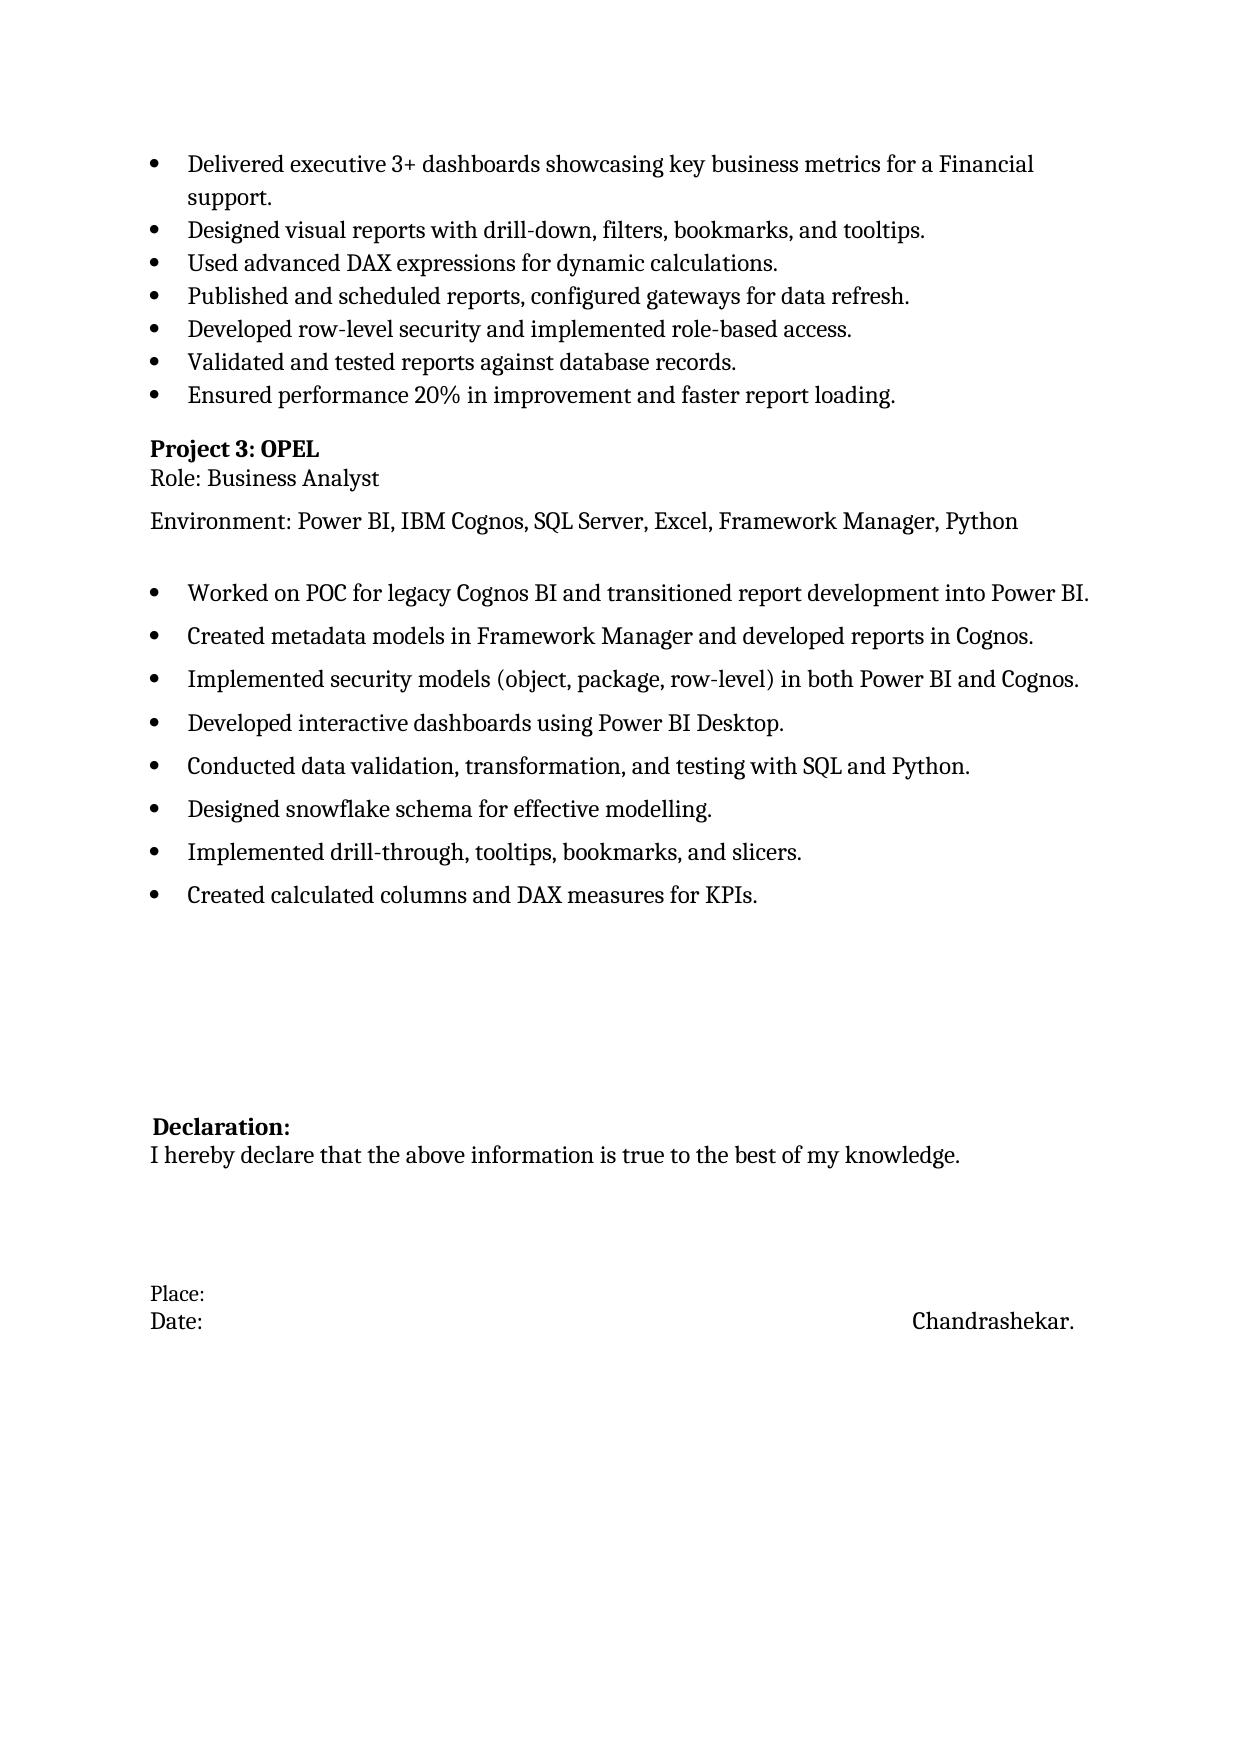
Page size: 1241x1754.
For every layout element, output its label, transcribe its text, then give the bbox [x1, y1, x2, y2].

list Used advanced DAX expressions for dynamic calculations. [150, 249, 1090, 278]
list Ensured performance 20% in improvement and faster report loading. [150, 381, 1090, 410]
list Conducted data validation, transformation, and testing with SQL and Python. [150, 752, 1090, 780]
list Developed interactive dashboards using Power BI Desktop. [150, 708, 1090, 737]
list Implemented drill-through, tooltips, bookmarks, and slicers. [150, 838, 1090, 867]
subtitle Project 3: OPEL [150, 435, 1090, 464]
text Environment: Power BI, IBM Cognos, SQL Server, Excel, Framework Manager, Python [150, 507, 1090, 536]
text Date: Chandrashekar. [150, 1307, 1090, 1336]
text Role: Business Analyst [150, 464, 1090, 492]
list Implemented security models (object, package, row-level) in both Power BI and Cognos. [150, 665, 1090, 694]
subtitle Declaration: [152, 1113, 1090, 1141]
list Published and scheduled reports, configured gateways for data refresh. [150, 282, 1090, 311]
list Designed snowflake schema for effective modelling. [150, 795, 1090, 823]
list Designed visual reports with drill-down, filters, bookmarks, and tooltips. [150, 216, 1090, 245]
list Developed row-level security and implemented role-based access. [150, 315, 1090, 344]
list Created calculated columns and DAX measures for KPIs. [150, 881, 1090, 1079]
text Place: [150, 1280, 1090, 1307]
text I hereby declare that the above information is true to the best of my knowledge. [150, 1141, 1090, 1228]
list Validated and tested reports against database records. [150, 348, 1090, 377]
list Delivered executive 3+ dashboards showcasing key business metrics for a Financial support. [150, 150, 1090, 212]
list Worked on POC for legacy Cognos BI and transitioned report development into Power BI. [150, 579, 1090, 608]
list Created metadata models in Framework Manager and developed reports in Cognos. [150, 622, 1090, 651]
